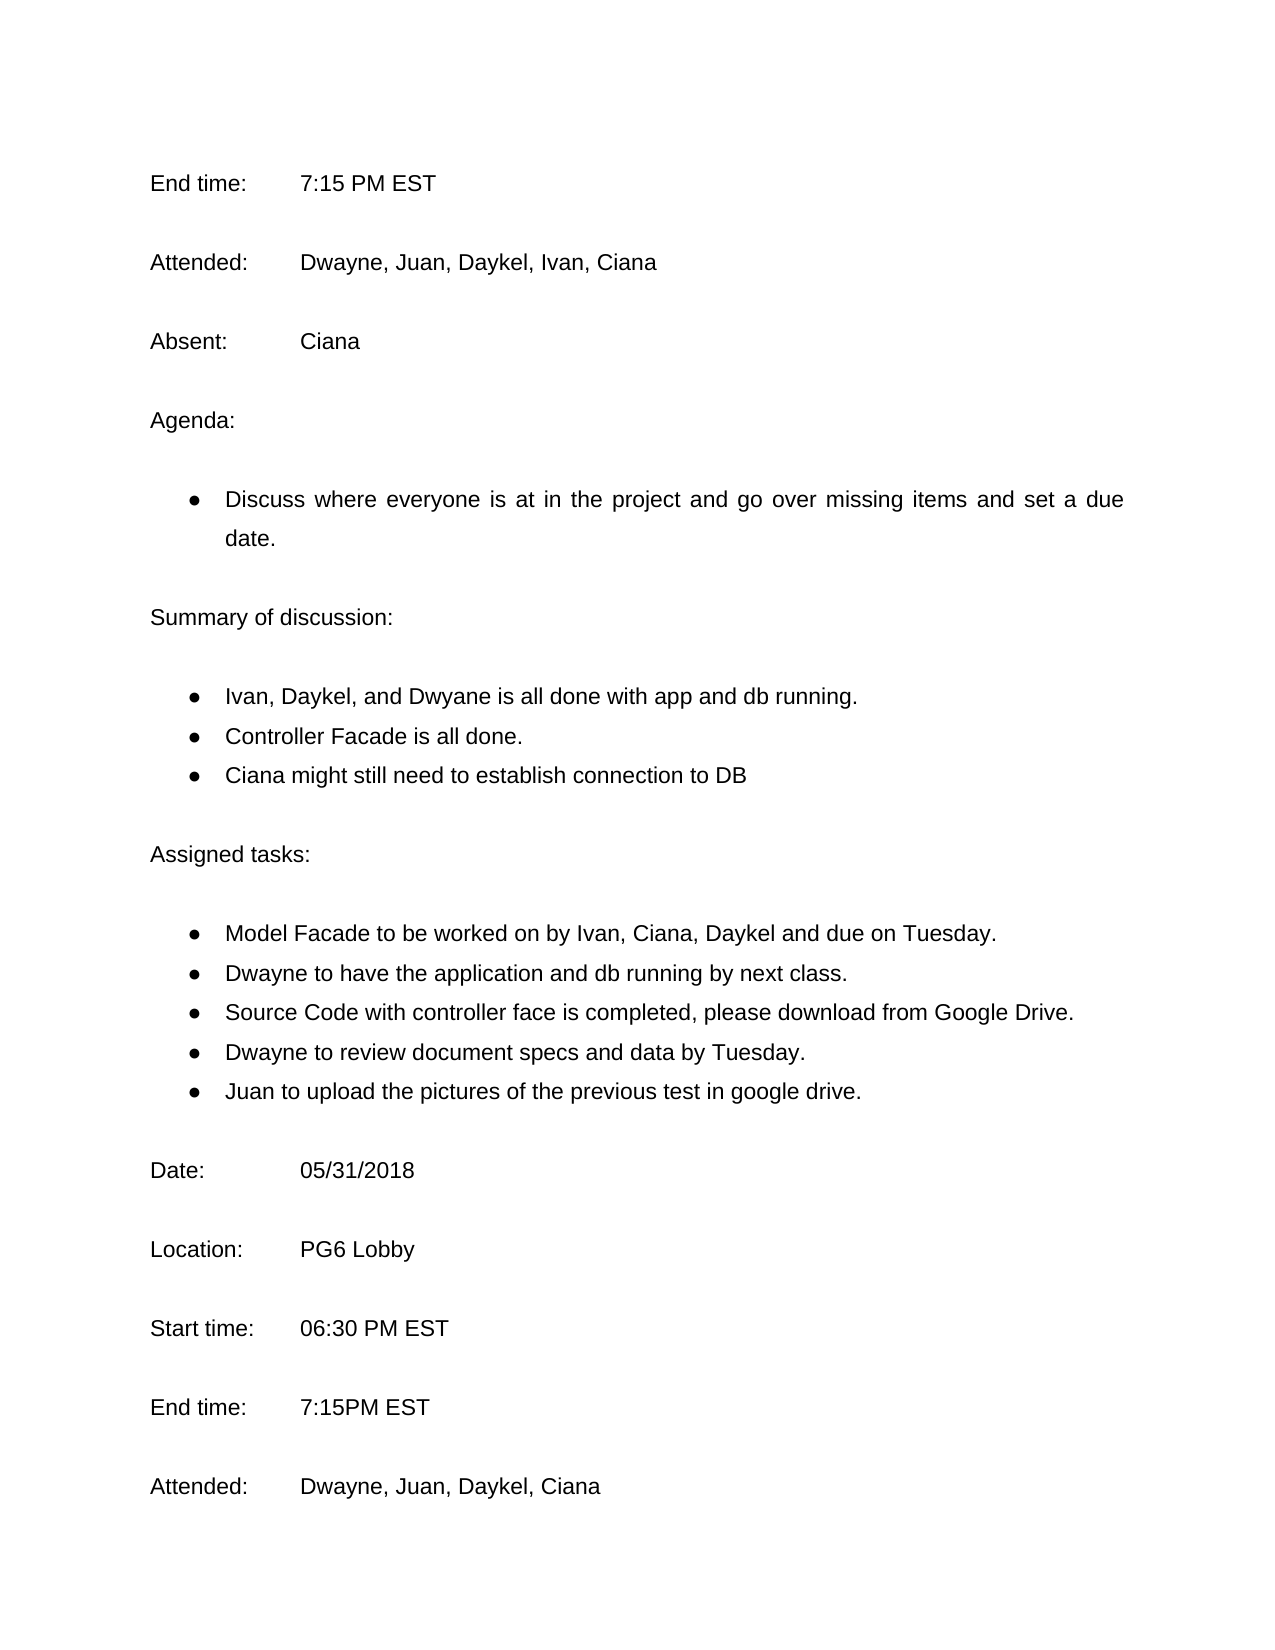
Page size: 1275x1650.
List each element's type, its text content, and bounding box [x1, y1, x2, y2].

text Start time: 06:30 PM EST [150, 1315, 1125, 1341]
list Dwayne to review document specs and data by Tuesday. [187, 1038, 1125, 1065]
list Controller Facade is all done. [187, 723, 1125, 749]
list Dwayne to have the application and db running by next class. [187, 959, 1125, 986]
text Assigned tasks: [150, 841, 1125, 867]
text End time: 7:15 PM EST [150, 170, 1125, 196]
text Agenda: [150, 407, 1125, 433]
list Juan to upload the pictures of the previous test in google drive. [187, 1078, 1125, 1104]
list Discuss where everyone is at in the project and go over missing items and set a due date. [187, 486, 1125, 552]
text Attended: Dwayne, Juan, Daykel, Ciana [150, 1473, 1125, 1499]
text Attended: Dwayne, Juan, Daykel, Ivan, Ciana [150, 249, 1125, 275]
list Source Code with controller face is completed, please download from Google Drive. [187, 999, 1125, 1025]
list Ivan, Daykel, and Dwyane is all done with app and db running. [187, 683, 1125, 709]
text Location: PG6 Lobby [150, 1236, 1125, 1262]
list Ciana might still need to establish connection to DB [187, 762, 1125, 788]
text Date: 05/31/2018 [150, 1157, 1125, 1183]
text End time: 7:15PM EST [150, 1394, 1125, 1420]
text Absent: Ciana [150, 328, 1125, 354]
text Summary of discussion: [150, 604, 1125, 631]
list Model Facade to be worked on by Ivan, Ciana, Daykel and due on Tuesday. [187, 920, 1125, 946]
